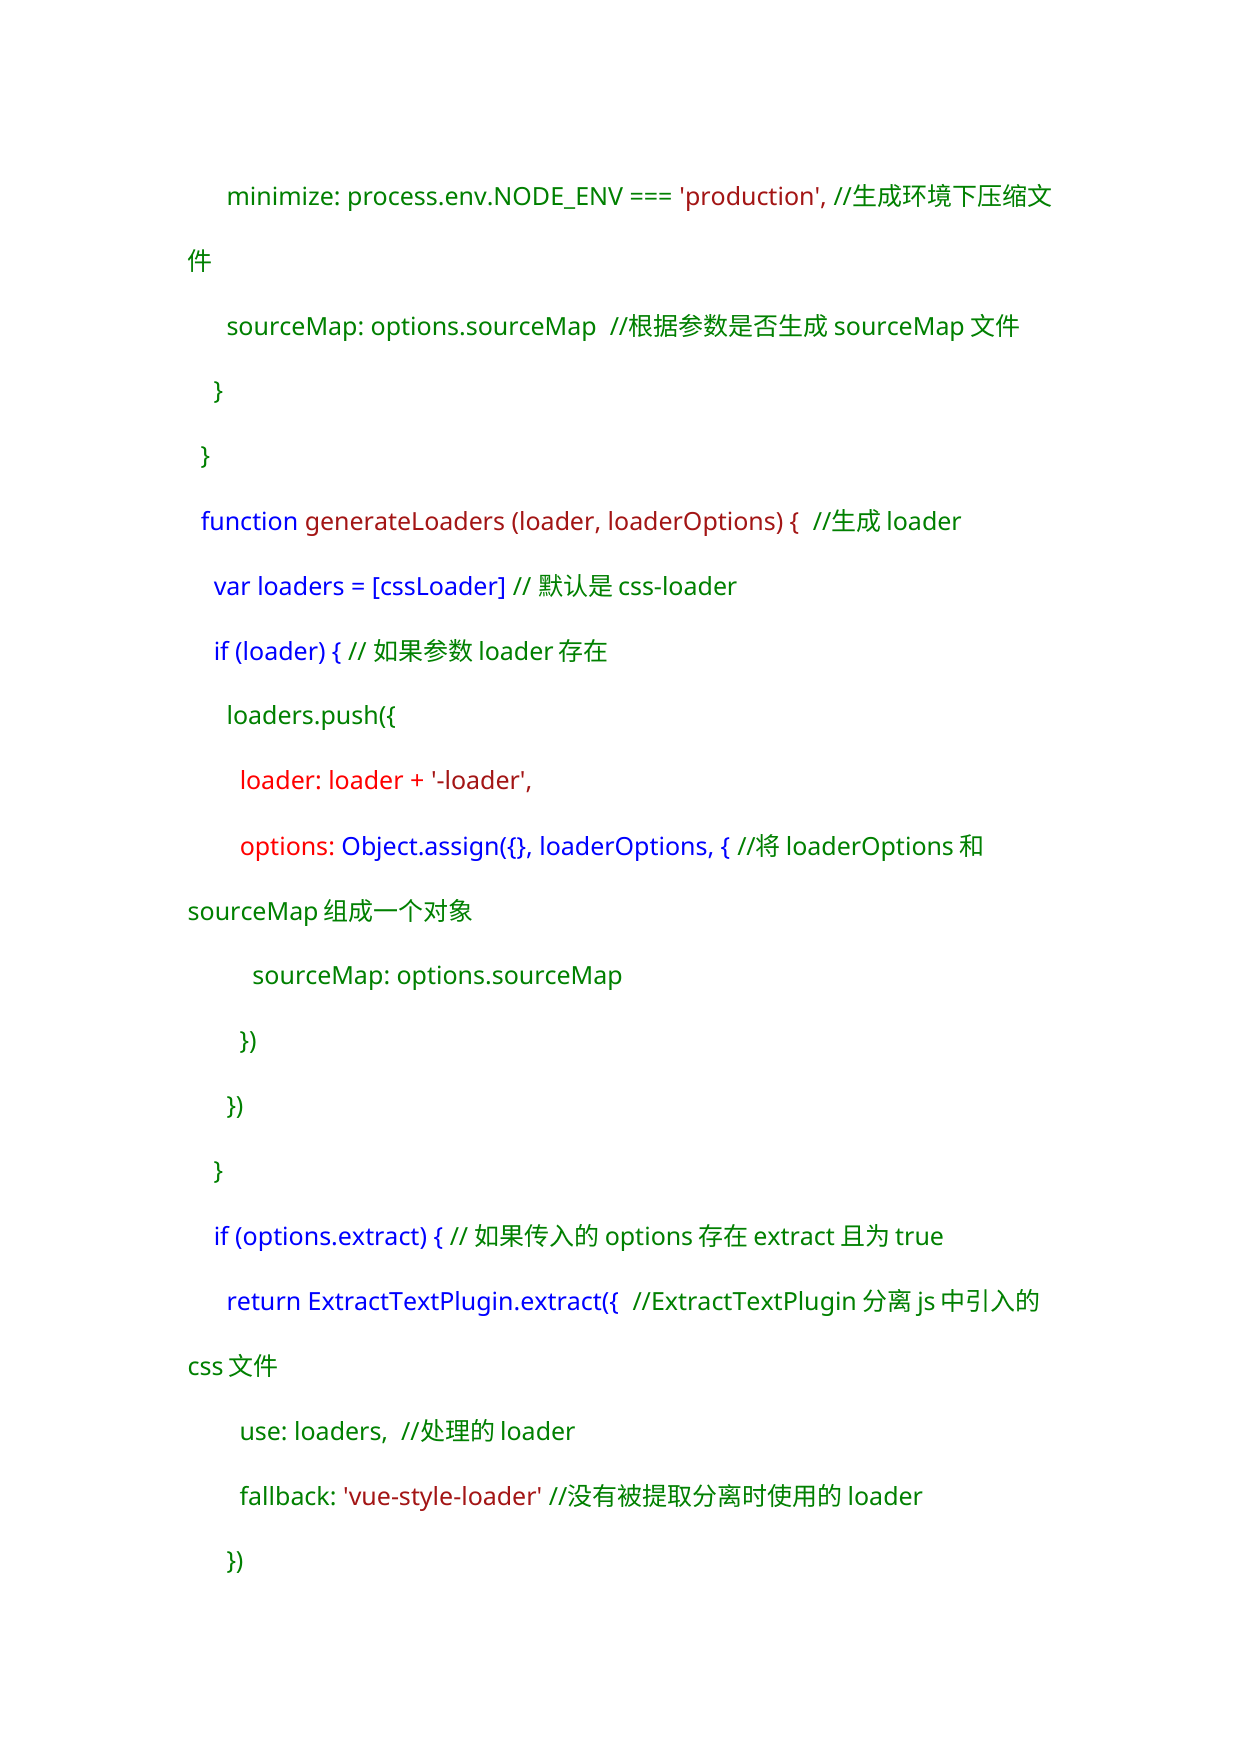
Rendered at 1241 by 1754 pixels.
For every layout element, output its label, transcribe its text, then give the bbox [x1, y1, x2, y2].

text return ExtractTextPlugin.extract({ //ExtractTextPlugin分离js中引入的css文件 [187, 1267, 1053, 1397]
text }) [187, 1007, 1053, 1072]
text use: loaders, //处理的loader [187, 1397, 1053, 1462]
text } [187, 357, 1053, 422]
text minimize: process.env.NODE_ENV === 'production', //生成环境下压缩文件 [187, 162, 1053, 292]
text fallback: 'vue-style-loader' //没有被提取分离时使用的loader [187, 1462, 1053, 1527]
text } [187, 422, 1053, 487]
text loaders.push({ [187, 682, 1053, 747]
text var loaders = [cssLoader] // 默认是css-loader [187, 552, 1053, 617]
text function generateLoaders (loader, loaderOptions) { //生成loader [187, 487, 1053, 552]
text sourceMap: options.sourceMap //根据参数是否生成sourceMap文件 [187, 292, 1053, 357]
text if (loader) { // 如果参数loader存在 [187, 617, 1053, 682]
text }) [187, 1072, 1053, 1137]
text sourceMap: options.sourceMap [187, 942, 1053, 1007]
text }) [187, 1527, 1053, 1592]
text options: Object.assign({}, loaderOptions, { //将loaderOptions和sourceMap组成一个对象 [187, 812, 1053, 942]
text if (options.extract) { // 如果传入的options存在extract且为true [187, 1202, 1053, 1267]
text loader: loader + '-loader', [187, 747, 1053, 812]
text } [187, 1137, 1053, 1202]
